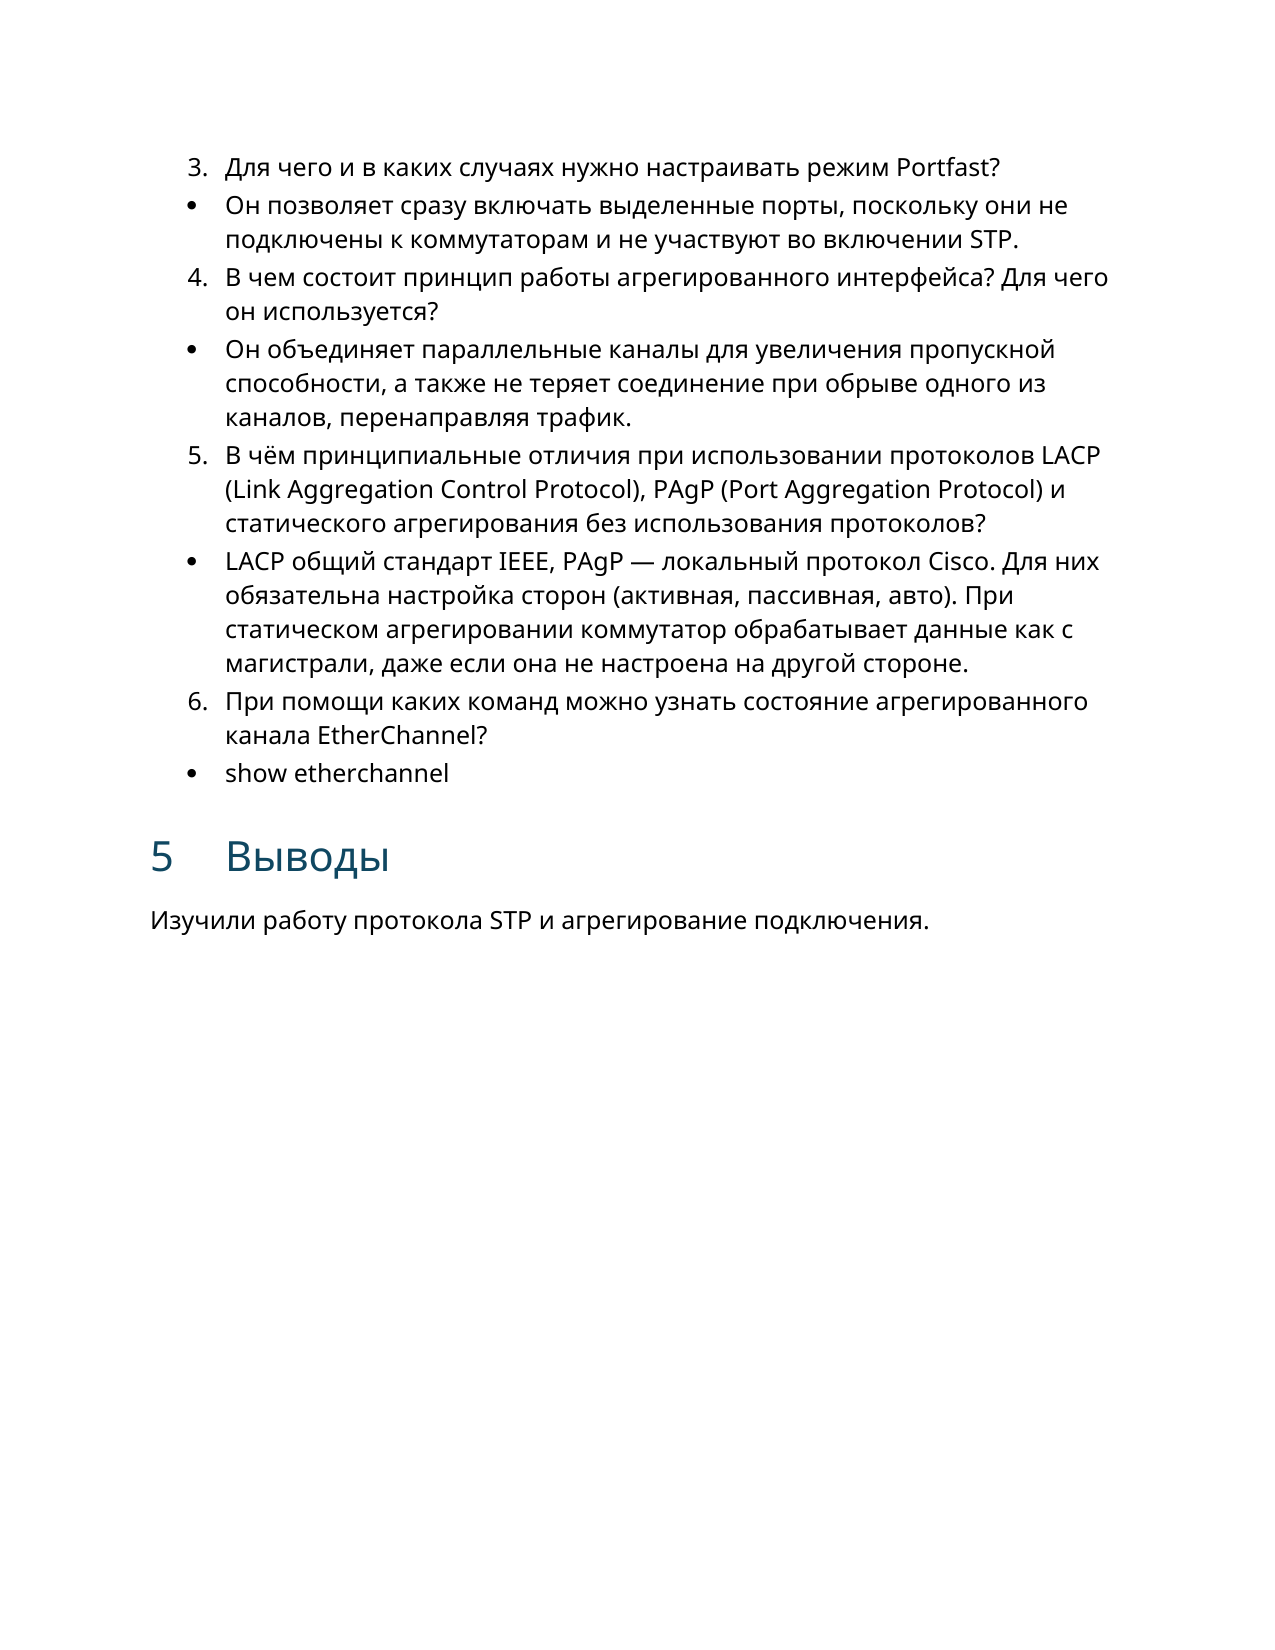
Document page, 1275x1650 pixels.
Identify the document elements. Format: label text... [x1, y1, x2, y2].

list В чём принципиальные отличия при использовании протоколов LACP (Link Aggregation Control Protocol), PAgP (Port Aggregation Protocol) и статического агрегирования без использования протоколов? [187, 437, 1125, 540]
list LACP общий стандарт IEEE, PAgP — локальный протокол Cisco. Для них обязательна настройка сторон (активная, пассивная, авто). При статическом агрегировании коммутатор обрабатывает данные как с магистрали, даже если она не настроена на другой стороне. [187, 543, 1125, 680]
list При помощи каких команд можно узнать состояние агрегированного канала EtherChannel? [187, 683, 1125, 752]
subtitle 5 Выводы [150, 827, 1125, 884]
list В чем состоит принцип работы агрегированного интерфейса? Для чего он используется? [187, 260, 1125, 328]
text Изучили работу протокола STP и агрегирование подключения. [150, 902, 1125, 936]
list show etherchannel [187, 755, 1125, 789]
list Он объединяет параллельные каналы для увеличения пропускной способности, а также не теряет соединение при обрыве одного из каналов, перенаправляя трафик. [187, 332, 1125, 434]
list Для чего и в каких случаях нужно настраивать режим Portfast? [187, 150, 1125, 184]
list Он позволяет сразу включать выделенные порты, поскольку они не подключены к коммутаторам и не участвуют во включении STP. [187, 188, 1125, 256]
